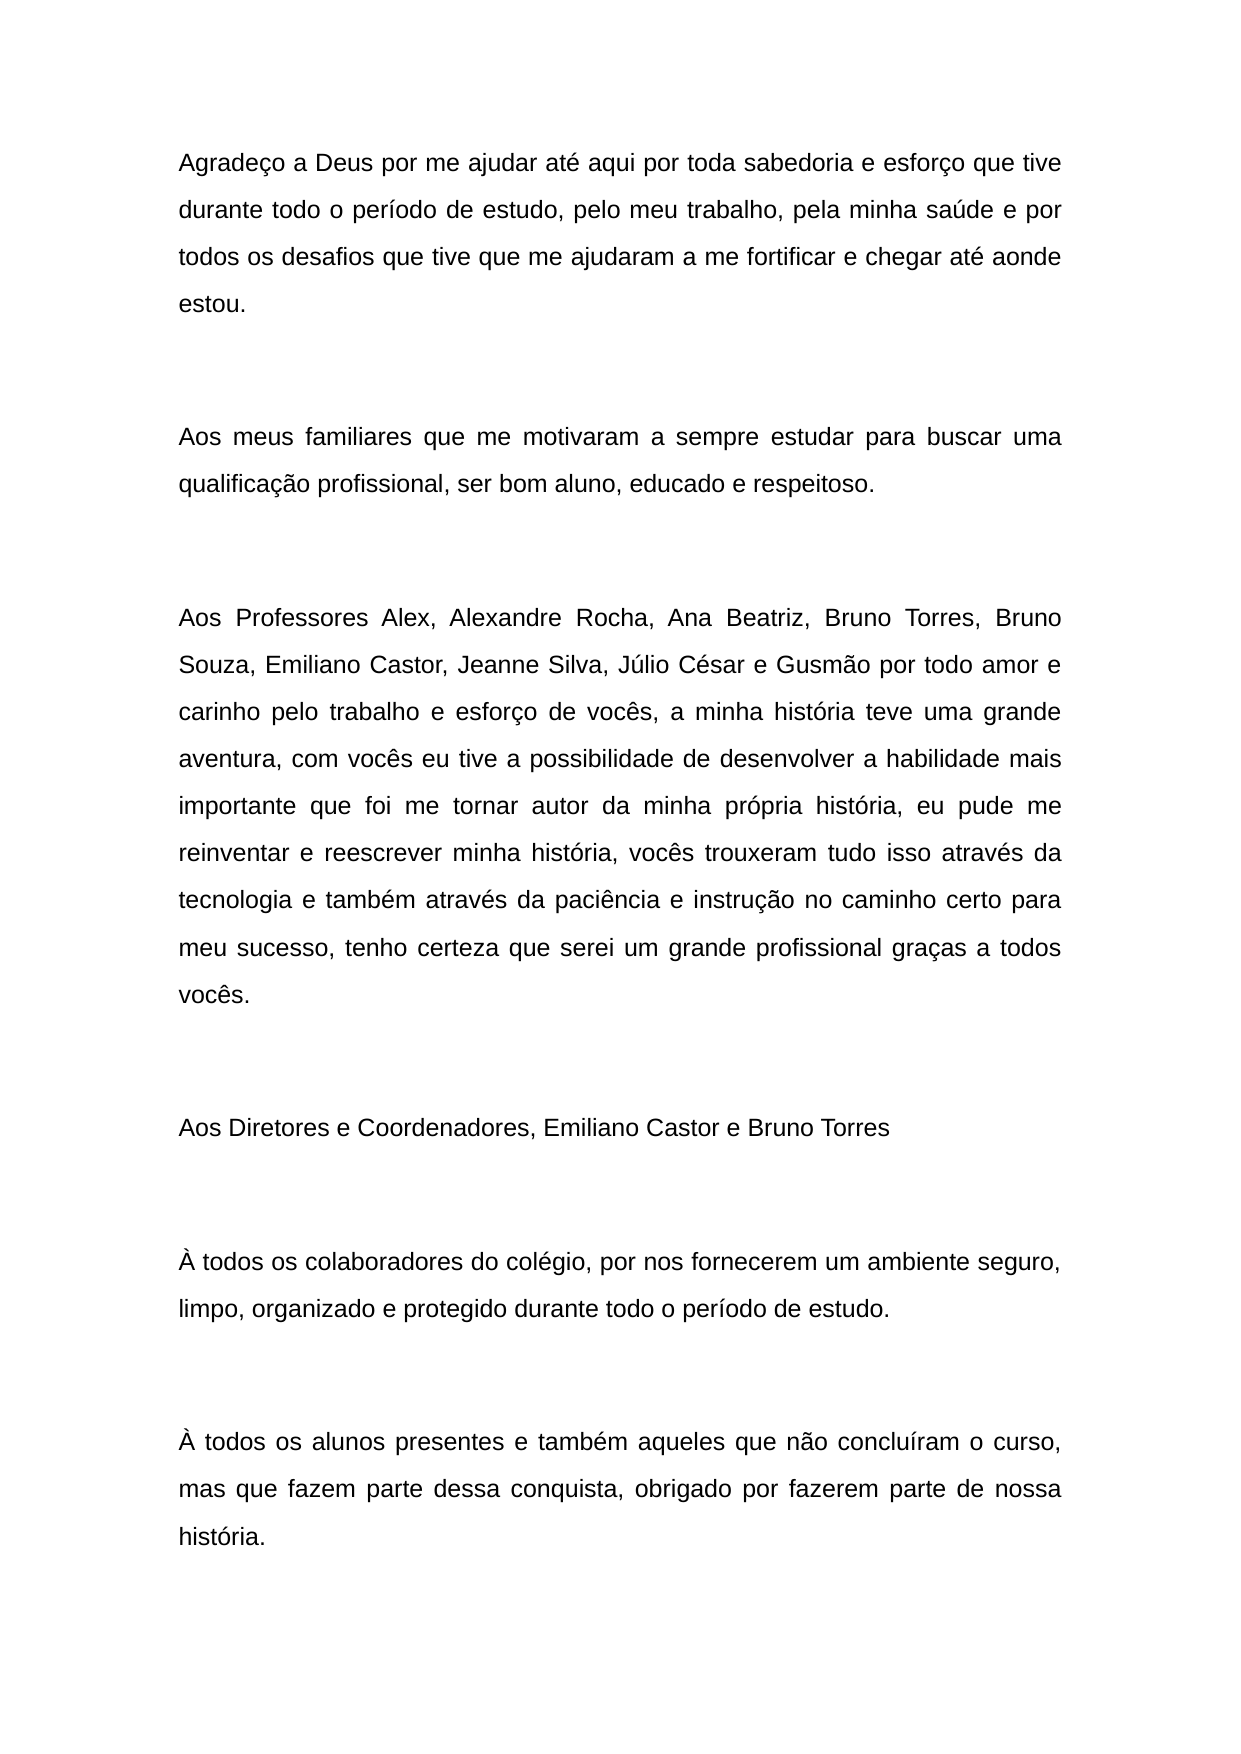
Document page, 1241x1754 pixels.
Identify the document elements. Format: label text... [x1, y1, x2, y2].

text À todos os colaboradores do colégio, por nos fornecerem um ambiente seguro, limpo, organizado e protegido durante todo o período de estudo. [178, 1247, 1063, 1323]
text Aos meus familiares que me motivaram a sempre estudar para buscar uma qualificação profissional, ser bom aluno, educado e respeitoso. [178, 422, 1063, 498]
text Agradeço a Deus por me ajudar até aqui por toda sabedoria e esforço que tive durante todo o período de estudo, pelo meu trabalho, pela minha saúde e por todos os desafios que tive que me ajudaram a me fortificar e chegar até aonde estou. [178, 148, 1063, 318]
text À todos os alunos presentes e também aqueles que não concluíram o curso, mas que fazem parte dessa conquista, obrigado por fazerem parte de nossa história. [178, 1427, 1063, 1550]
text Aos Diretores e Coordenadores, Emiliano Castor e Bruno Torres [178, 1113, 1063, 1142]
text Aos Professores Alex, Alexandre Rocha, Ana Beatriz, Bruno Torres, Bruno Souza, Emiliano Castor, Jeanne Silva, Júlio César e Gusmão por todo amor e carinho pelo trabalho e esforço de vocês, a minha história teve uma grande aventura, com vocês eu tive a possibilidade de desenvolver a habilidade mais importante que foi me tornar autor da minha própria história, eu pude me reinventar e reescrever minha história, vocês trouxeram tudo isso através da tecnologia e também através da paciência e instrução no caminho certo para meu sucesso, tenho certeza que serei um grande profissional graças a todos vocês. [178, 603, 1063, 1008]
